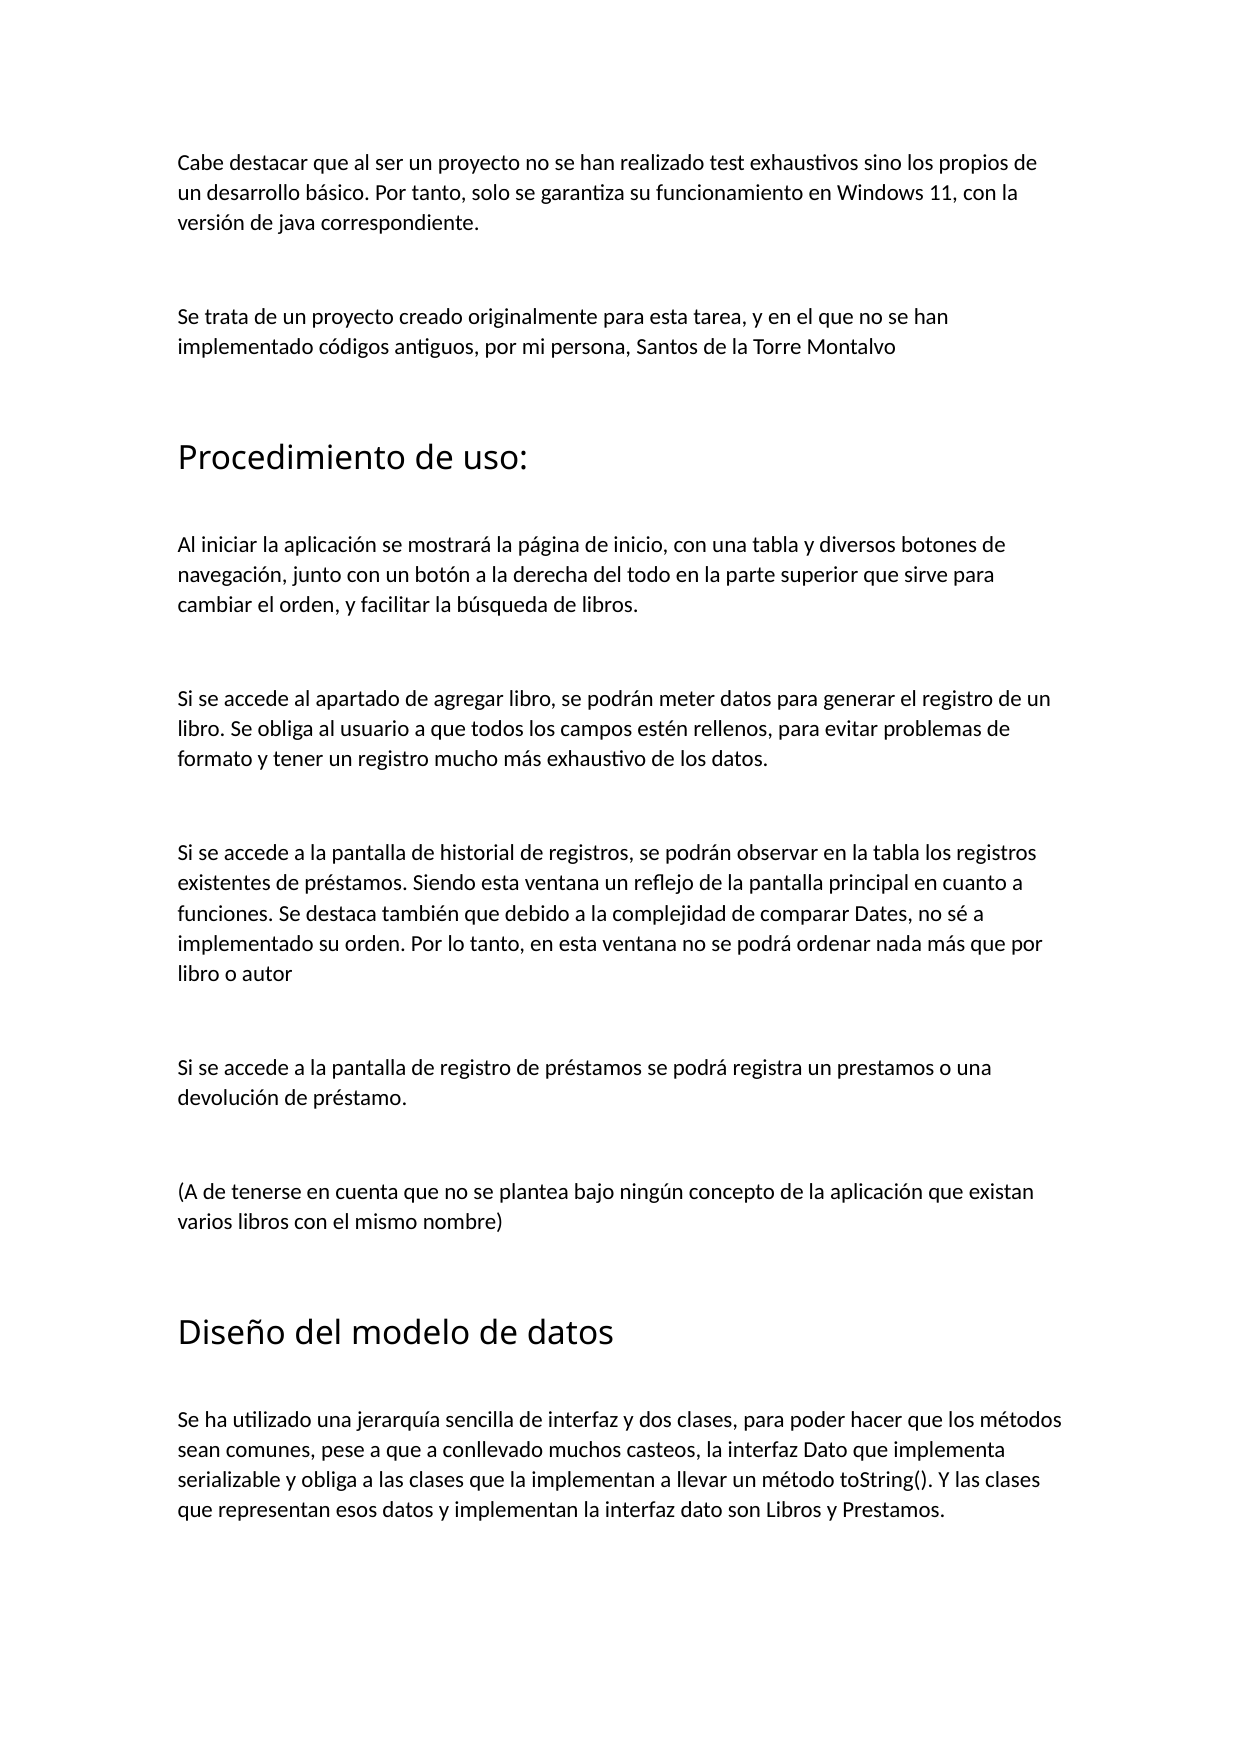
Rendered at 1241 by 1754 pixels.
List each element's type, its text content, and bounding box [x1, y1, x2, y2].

text Si se accede al apartado de agregar libro, se podrán meter datos para generar el registro de un libro. Se obliga al usuario a que todos los campos estén rellenos, para evitar problemas de formato y tener un registro mucho más exhaustivo de los datos. [177, 684, 1063, 772]
text Se ha utilizado una jerarquía sencilla de interfaz y dos clases, para poder hacer que los métodos sean comunes, pese a que a conllevado muchos casteos, la interfaz Dato que implementa serializable y obliga a las clases que la implementan a llevar un método toString(). Y las clases que representan esos datos y implementan la interfaz dato son Libros y Prestamos. [177, 1405, 1063, 1523]
subtitle Diseño del modelo de datos [177, 1309, 1063, 1354]
text Se trata de un proyecto creado originalmente para esta tarea, y en el que no se han implementado códigos antiguos, por mi persona, Santos de la Torre Montalvo [177, 302, 1063, 360]
text (A de tenerse en cuenta que no se plantea bajo ningún concepto de la aplicación que existan varios libros con el mismo nombre) [177, 1177, 1063, 1235]
text Si se accede a la pantalla de historial de registros, se podrán observar en la tabla los registros existentes de préstamos. Siendo esta ventana un reflejo de la pantalla principal en cuanto a funciones. Se destaca también que debido a la complejidad de comparar Dates, no sé a implementado su orden. Por lo tanto, en esta ventana no se podrá ordenar nada más que por libro o autor [177, 838, 1063, 987]
text Si se accede a la pantalla de registro de préstamos se podrá registra un prestamos o una devolución de préstamo. [177, 1053, 1063, 1111]
text Cabe destacar que al ser un proyecto no se han realizado test exhaustivos sino los propios de un desarrollo básico. Por tanto, solo se garantiza su funcionamiento en Windows 11, con la versión de java correspondiente. [177, 148, 1063, 236]
text Al iniciar la aplicación se mostrará la página de inicio, con una tabla y diversos botones de navegación, junto con un botón a la derecha del todo en la parte superior que sirve para cambiar el orden, y facilitar la búsqueda de libros. [177, 530, 1063, 618]
subtitle Procedimiento de uso: [177, 434, 1063, 479]
